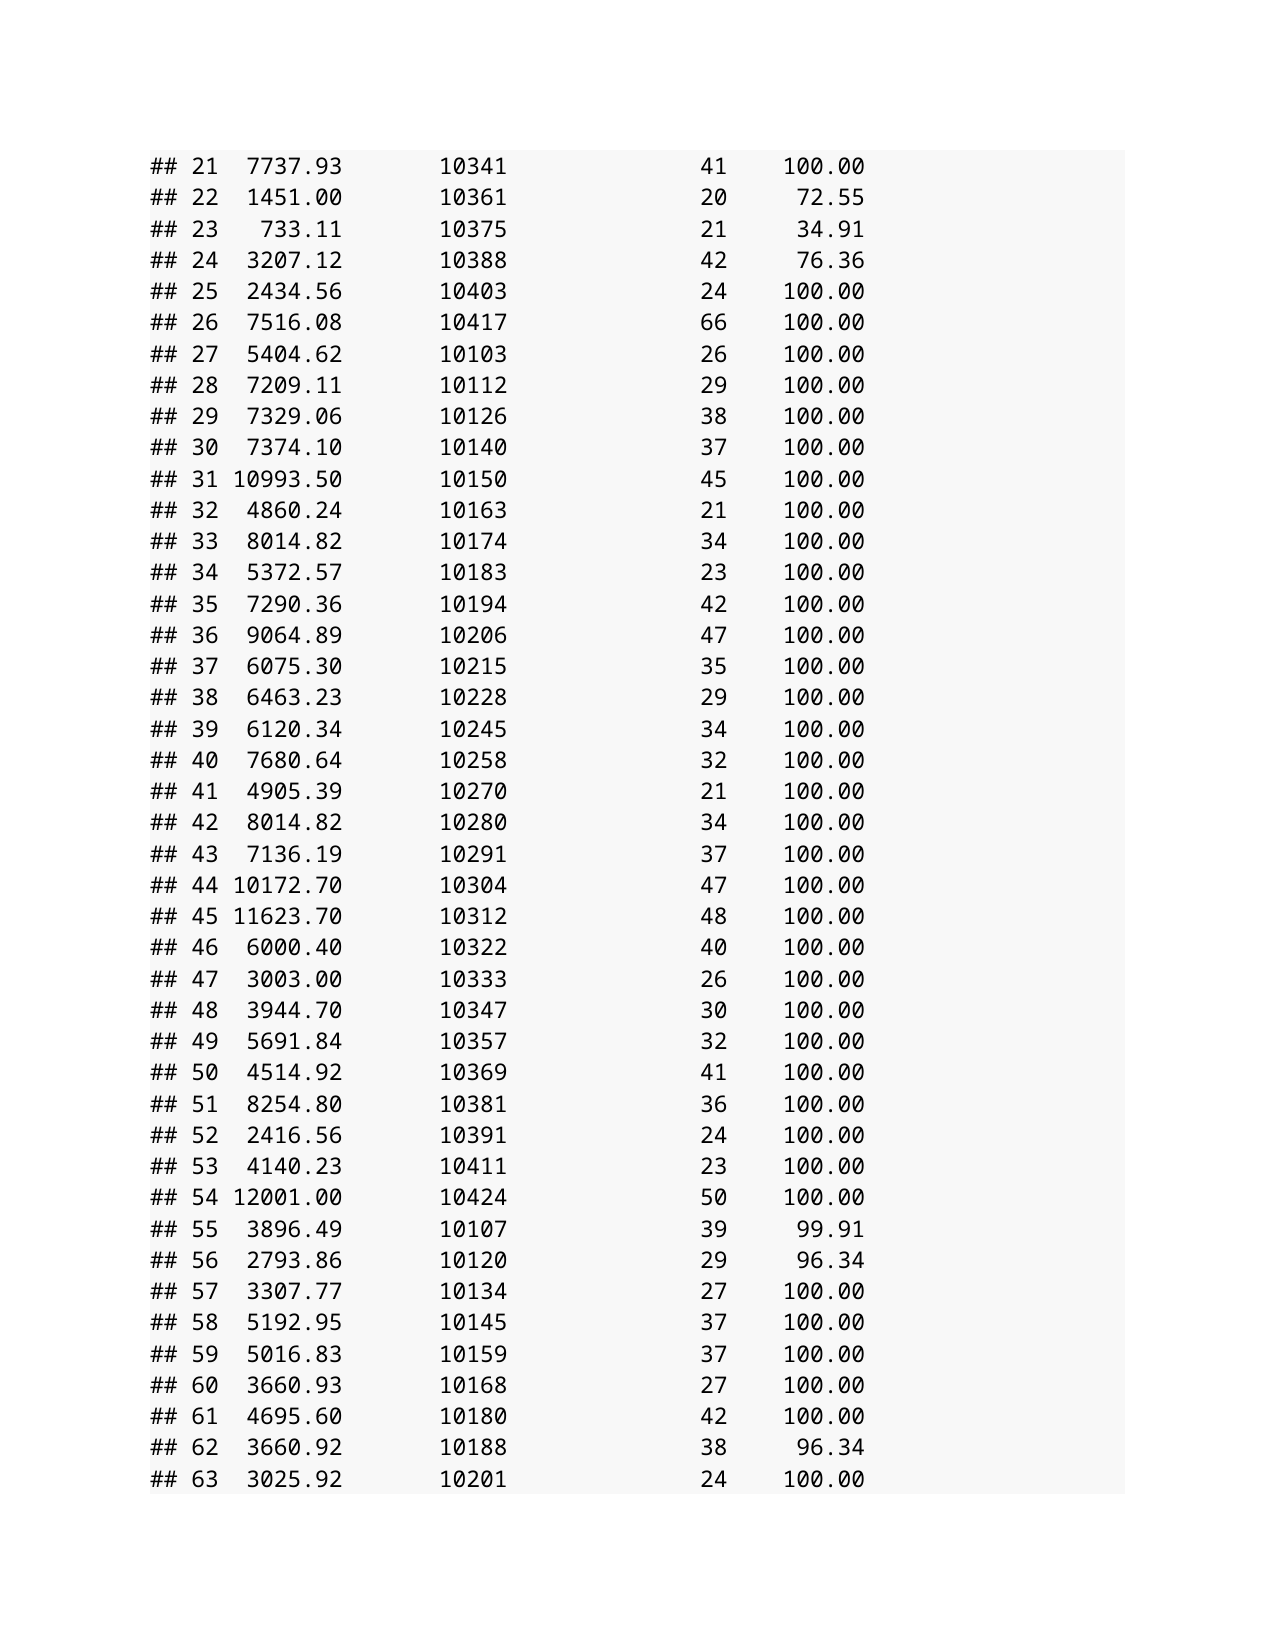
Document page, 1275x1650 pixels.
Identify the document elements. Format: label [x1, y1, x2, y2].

text [150, 150, 1125, 1494]
